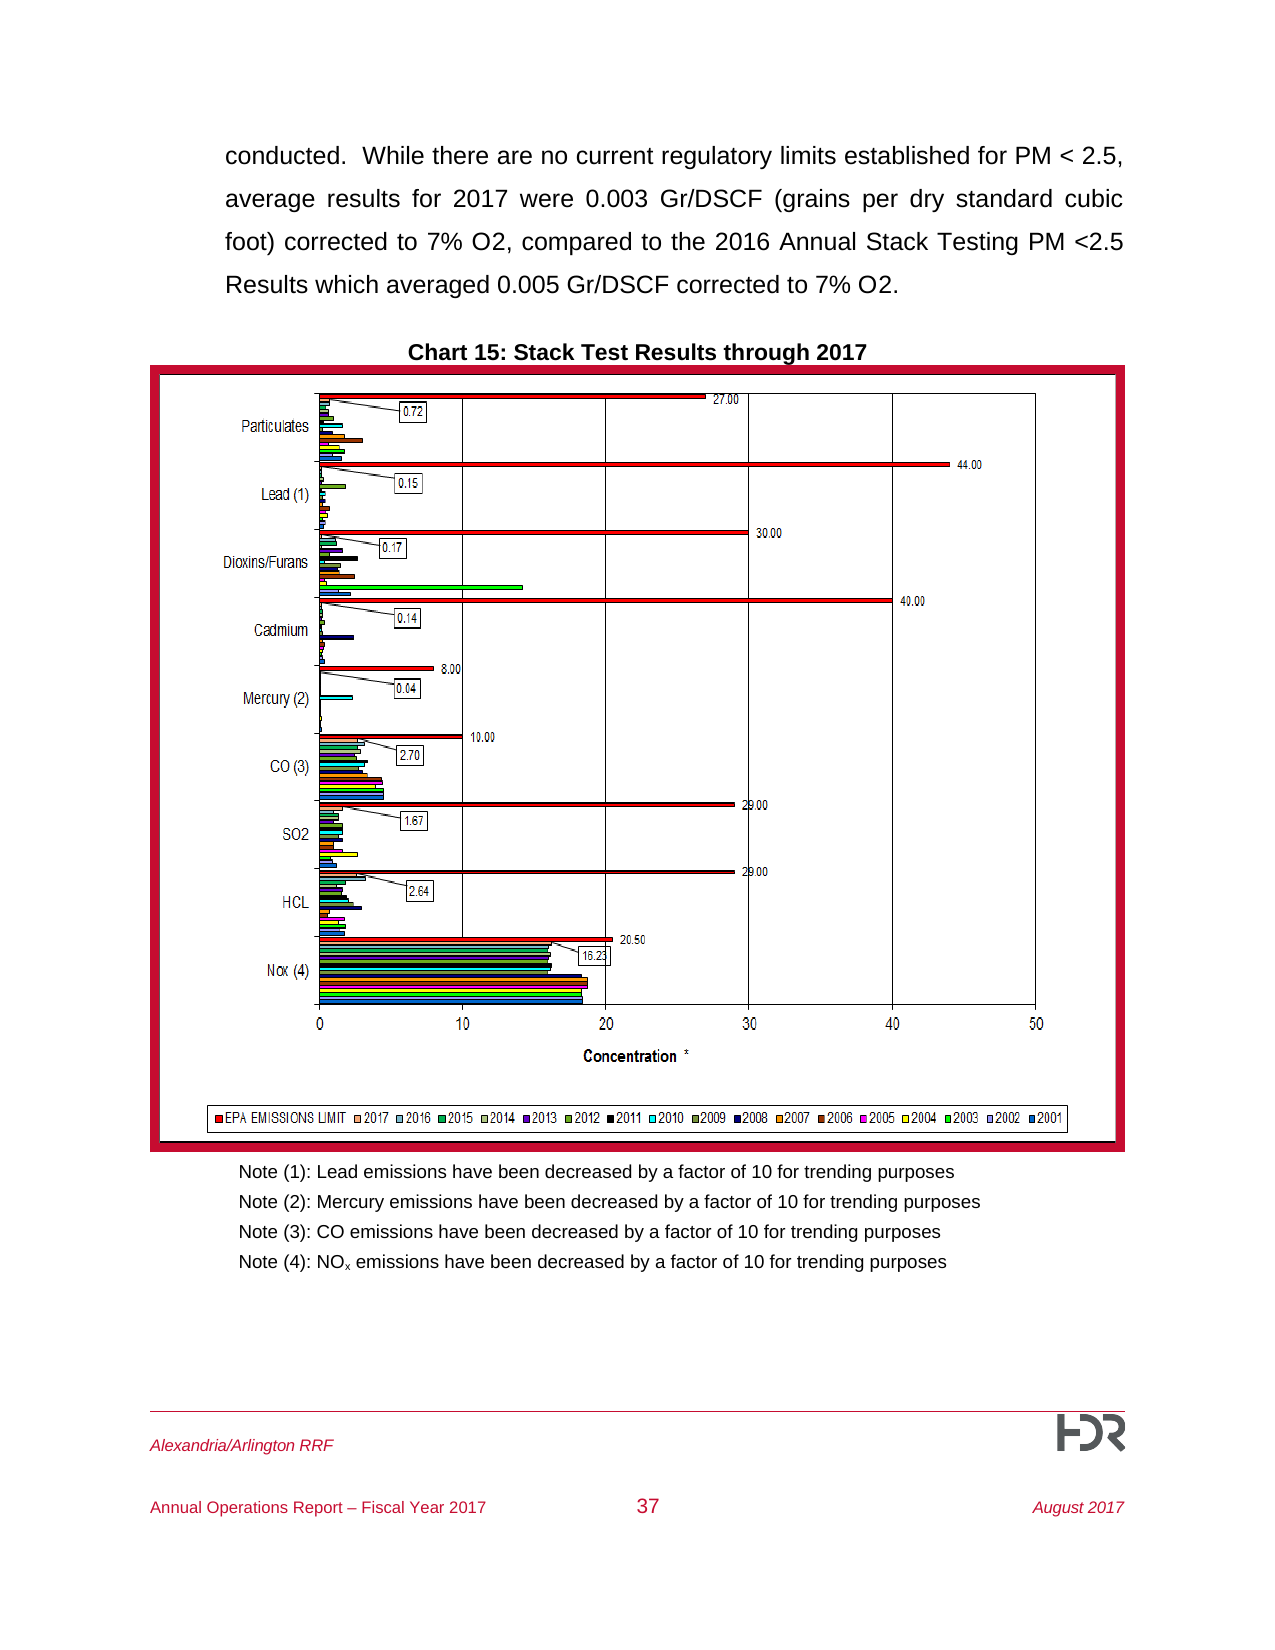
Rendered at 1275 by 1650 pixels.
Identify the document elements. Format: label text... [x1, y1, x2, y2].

table_header Note (1): Lead emissions have been decreased by a factor of 10 for trending purposes [139, 1153, 1136, 1182]
text Chart 15: Stack Test Results through 2017 [150, 338, 1125, 365]
picture [159, 374, 1116, 1143]
table_cell Note (4): NOx emissions have been decreased by a factor of 10 for trending purposes [139, 1243, 1136, 1272]
table_cell Note (2): Mercury emissions have been decreased by a factor of 10 for trending purposes [139, 1183, 1136, 1212]
table_cell Note (3): CO emissions have been decreased by a factor of 10 for trending purposes [139, 1213, 1136, 1242]
picture [1057, 1414, 1125, 1452]
